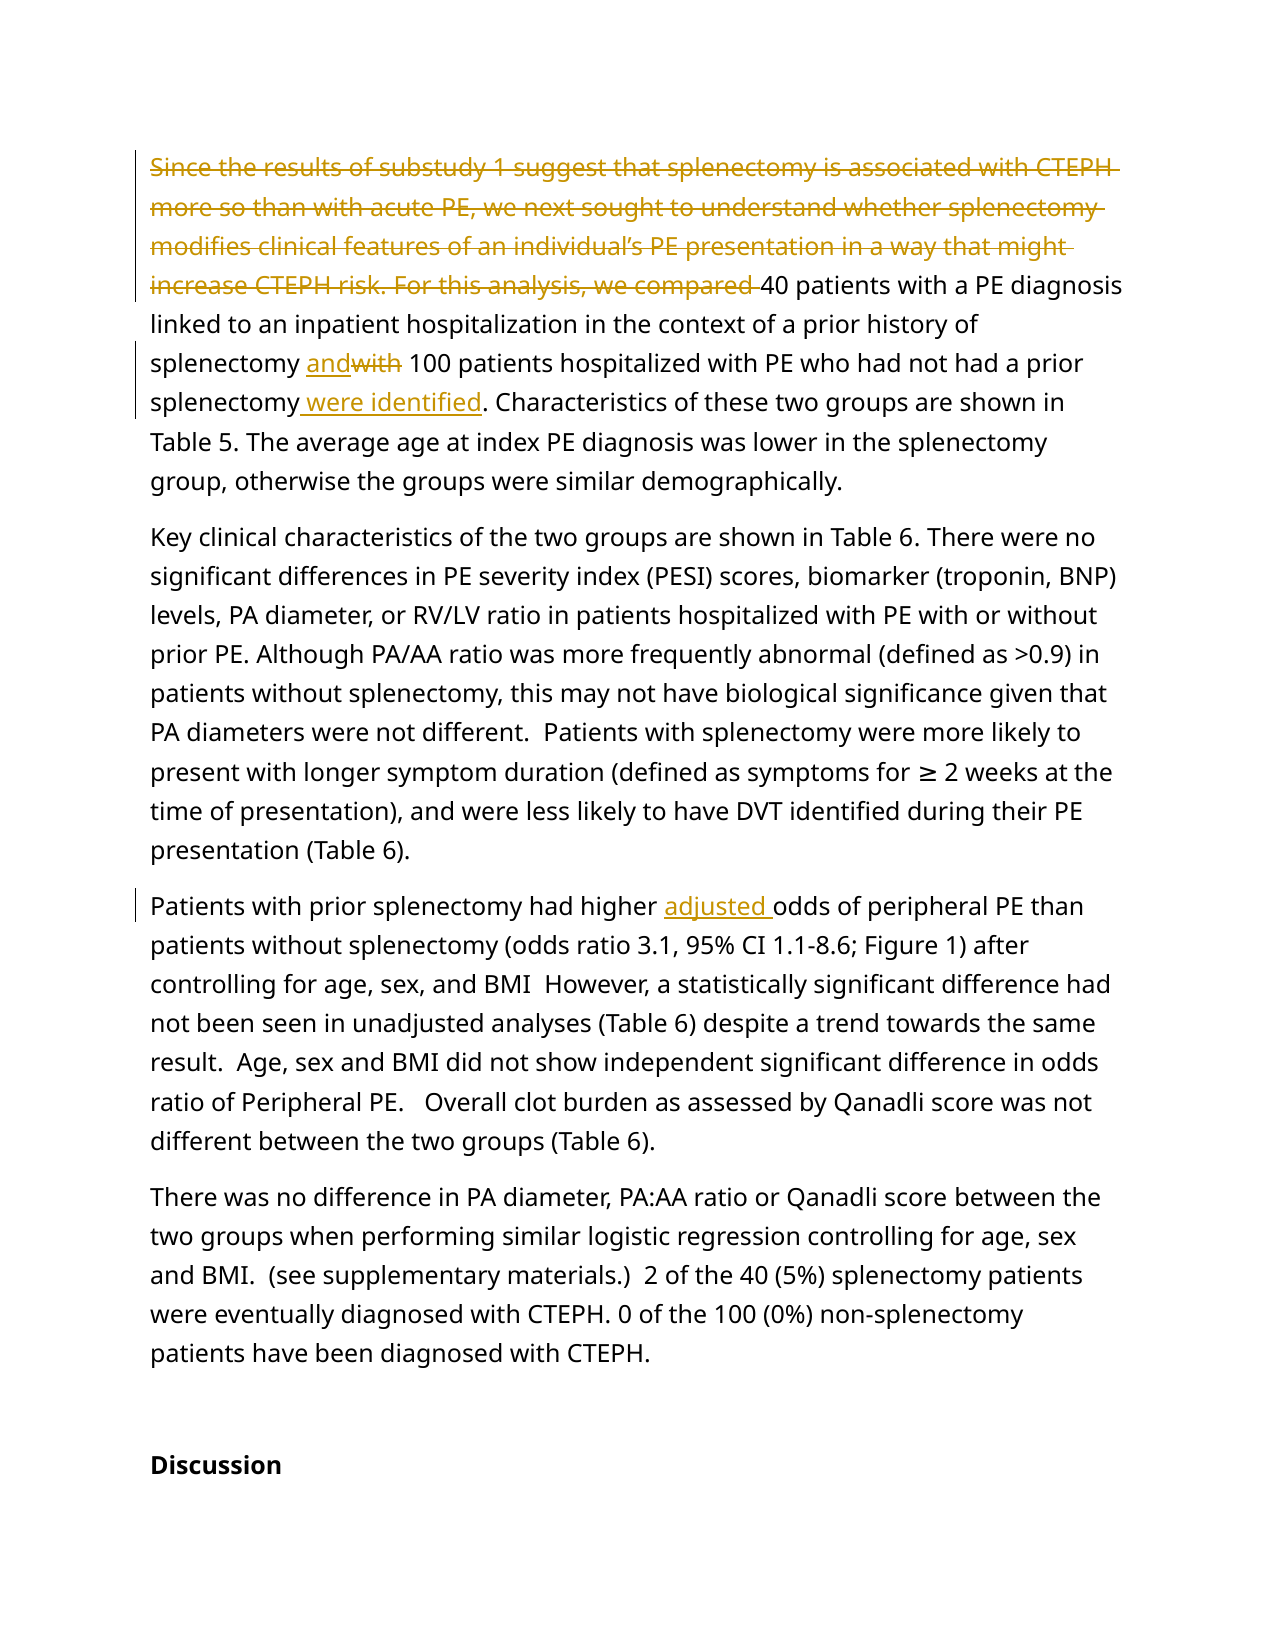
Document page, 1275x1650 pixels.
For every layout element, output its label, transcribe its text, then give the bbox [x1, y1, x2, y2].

text 40 patients with a PE diagnosis linked to an inpatient hospitalization in the context of a prior history of splenectomy 100 patients hospitalized with PE who had not had a prior splenectomy. Characteristics of these two groups are shown in Table 5. The average age at index PE diagnosis was lower in the splenectomy group, otherwise the groups were similar demographically. [150, 150, 1125, 497]
text Patients with prior splenectomy had higher odds of peripheral PE than patients without splenectomy (odds ratio 3.1, 95% CI 1.1-8.6; Figure 1) after controlling for age, sex, and BMI However, a statistically significant difference had not been seen in unadjusted analyses (Table 6) despite a trend towards the same result. Age, sex and BMI did not show independent significant difference in odds ratio of Peripheral PE. Overall clot burden as assessed by Qanadli score was not different between the two groups (Table 6). [150, 888, 1125, 1157]
text Key clinical characteristics of the two groups are shown in Table 6. There were no significant differences in PE severity index (PESI) scores, biomarker (troponin, BNP) levels, PA diameter, or RV/LV ratio in patients hospitalized with PE with or without prior PE. Although PA/AA ratio was more frequently abnormal (defined as >0.9) in patients without splenectomy, this may not have biological significance given that PA diameters were not different. Patients with splenectomy were more likely to present with longer symptom duration (defined as symptoms for ≥ 2 weeks at the time of presentation), and were less likely to have DVT identified during their PE presentation (Table 6). [150, 519, 1125, 867]
text There was no difference in PA diameter, PA:AA ratio or Qanadli score between the two groups when performing similar logistic regression controlling for age, sex and BMI. (see supplementary materials.) 2 of the 40 (5%) splenectomy patients were eventually diagnosed with CTEPH. 0 of the 100 (0%) non-splenectomy patients have been diagnosed with CTEPH. [150, 1179, 1125, 1370]
text Discussion [150, 1447, 1125, 1482]
